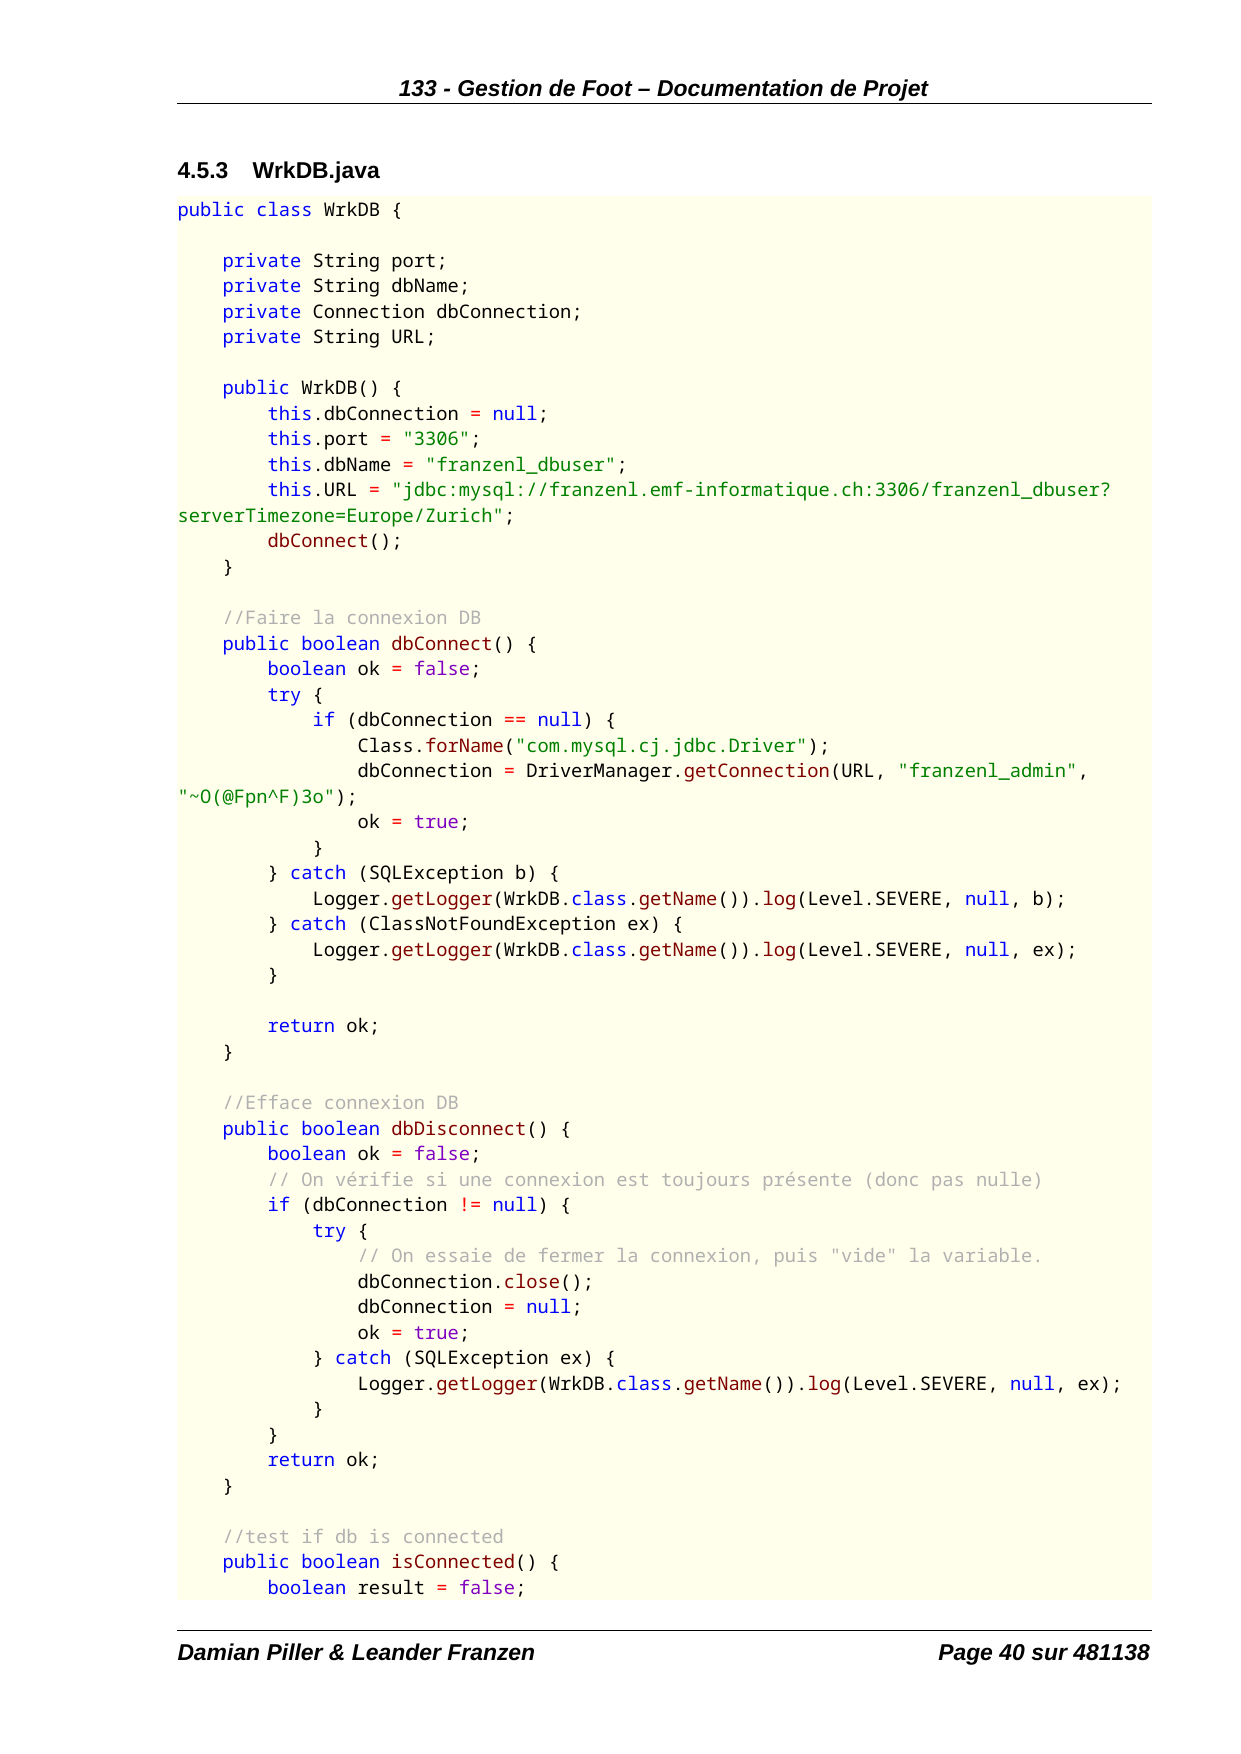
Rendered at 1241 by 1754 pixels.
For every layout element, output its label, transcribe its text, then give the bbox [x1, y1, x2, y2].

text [177, 1370, 1152, 1396]
text if (dbConnection != null) { [481, 1191, 1152, 1217]
text dbConnect(); [177, 528, 1152, 553]
text } [177, 1038, 1152, 1064]
text if (dbConnection == null) { [177, 706, 504, 732]
text private String port; [177, 247, 1152, 273]
text return ok; [177, 1013, 1152, 1038]
text dbConnection = null; [177, 1293, 1152, 1319]
text } [177, 1421, 1152, 1447]
text this.port = "3306"; [177, 426, 380, 451]
text public class WrkDB { [177, 196, 1152, 222]
text //Faire la connexion DB [177, 604, 1152, 630]
text public boolean isConnected() { [177, 1549, 1152, 1574]
text try { [177, 681, 1152, 706]
text ok = true; [177, 808, 1152, 834]
subtitle WrkDB.java [177, 157, 1152, 183]
text this.port = "3306"; [391, 426, 1152, 451]
text boolean ok = false; [402, 655, 1152, 681]
text this.dbName = "franzenl_dbuser"; [177, 451, 402, 477]
text } [177, 834, 1152, 859]
text } catch (ClassNotFoundException ex) { [177, 911, 1152, 936]
text public boolean dbConnect() { [177, 630, 1152, 655]
text Class.forName("com.mysql.cj.jdbc.Driver"); [177, 732, 1152, 757]
text ok = true; [402, 1319, 1152, 1344]
text Logger.getLogger(WrkDB.class.getName()).log(Level.SEVERE, null, ex); [177, 936, 1152, 962]
text if (dbConnection != null) { [177, 1191, 459, 1217]
text this.URL = "jdbc:mysql://franzenl.emf-informatique.ch:3306/franzenl_dbuser?serverTimezone=Europe/Zurich"; [177, 477, 1152, 528]
text private String dbName; [177, 273, 1152, 298]
text Logger.getLogger(WrkDB.class.getName()).log(Level.SEVERE, null, b); [177, 885, 1152, 911]
text } [177, 1472, 1152, 1498]
text boolean result = false; [447, 1574, 1152, 1600]
text dbConnection.close(); [177, 1268, 1152, 1293]
text } [177, 553, 1152, 579]
text } catch (SQLException b) { [177, 859, 1152, 885]
text public boolean dbDisconnect() { [177, 1115, 1152, 1140]
text } [177, 962, 1152, 987]
text private String URL; [177, 324, 1152, 349]
text dbConnection = DriverManager.getConnection(URL, "franzenl_admin", "~O(@Fpn^F)3o"); [177, 757, 1152, 808]
text //test if db is connected [177, 1523, 1152, 1549]
text boolean ok = false; [177, 655, 391, 681]
text try { [177, 1217, 1152, 1242]
text boolean result = false; [177, 1574, 436, 1600]
text } [177, 1396, 1152, 1421]
text this.dbConnection = null; [481, 400, 1152, 426]
text this.dbName = "franzenl_dbuser"; [413, 451, 1152, 477]
text this.dbConnection = null; [177, 400, 470, 426]
text boolean ok = false; [402, 1140, 1152, 1166]
text return ok; [177, 1447, 1152, 1472]
text //Efface connexion DB [177, 1089, 1152, 1115]
text boolean ok = false; [177, 1140, 391, 1166]
text // On vérifie si une connexion est toujours présente (donc pas nulle) [177, 1166, 1152, 1191]
text // On essaie de fermer la connexion, puis "vide" la variable. [177, 1242, 1152, 1268]
text ok = true; [177, 1319, 391, 1344]
text private Connection dbConnection; [177, 298, 1152, 324]
text } catch (SQLException ex) { [177, 1344, 1152, 1370]
text if (dbConnection == null) { [526, 706, 1152, 732]
text public WrkDB() { [177, 375, 1152, 400]
